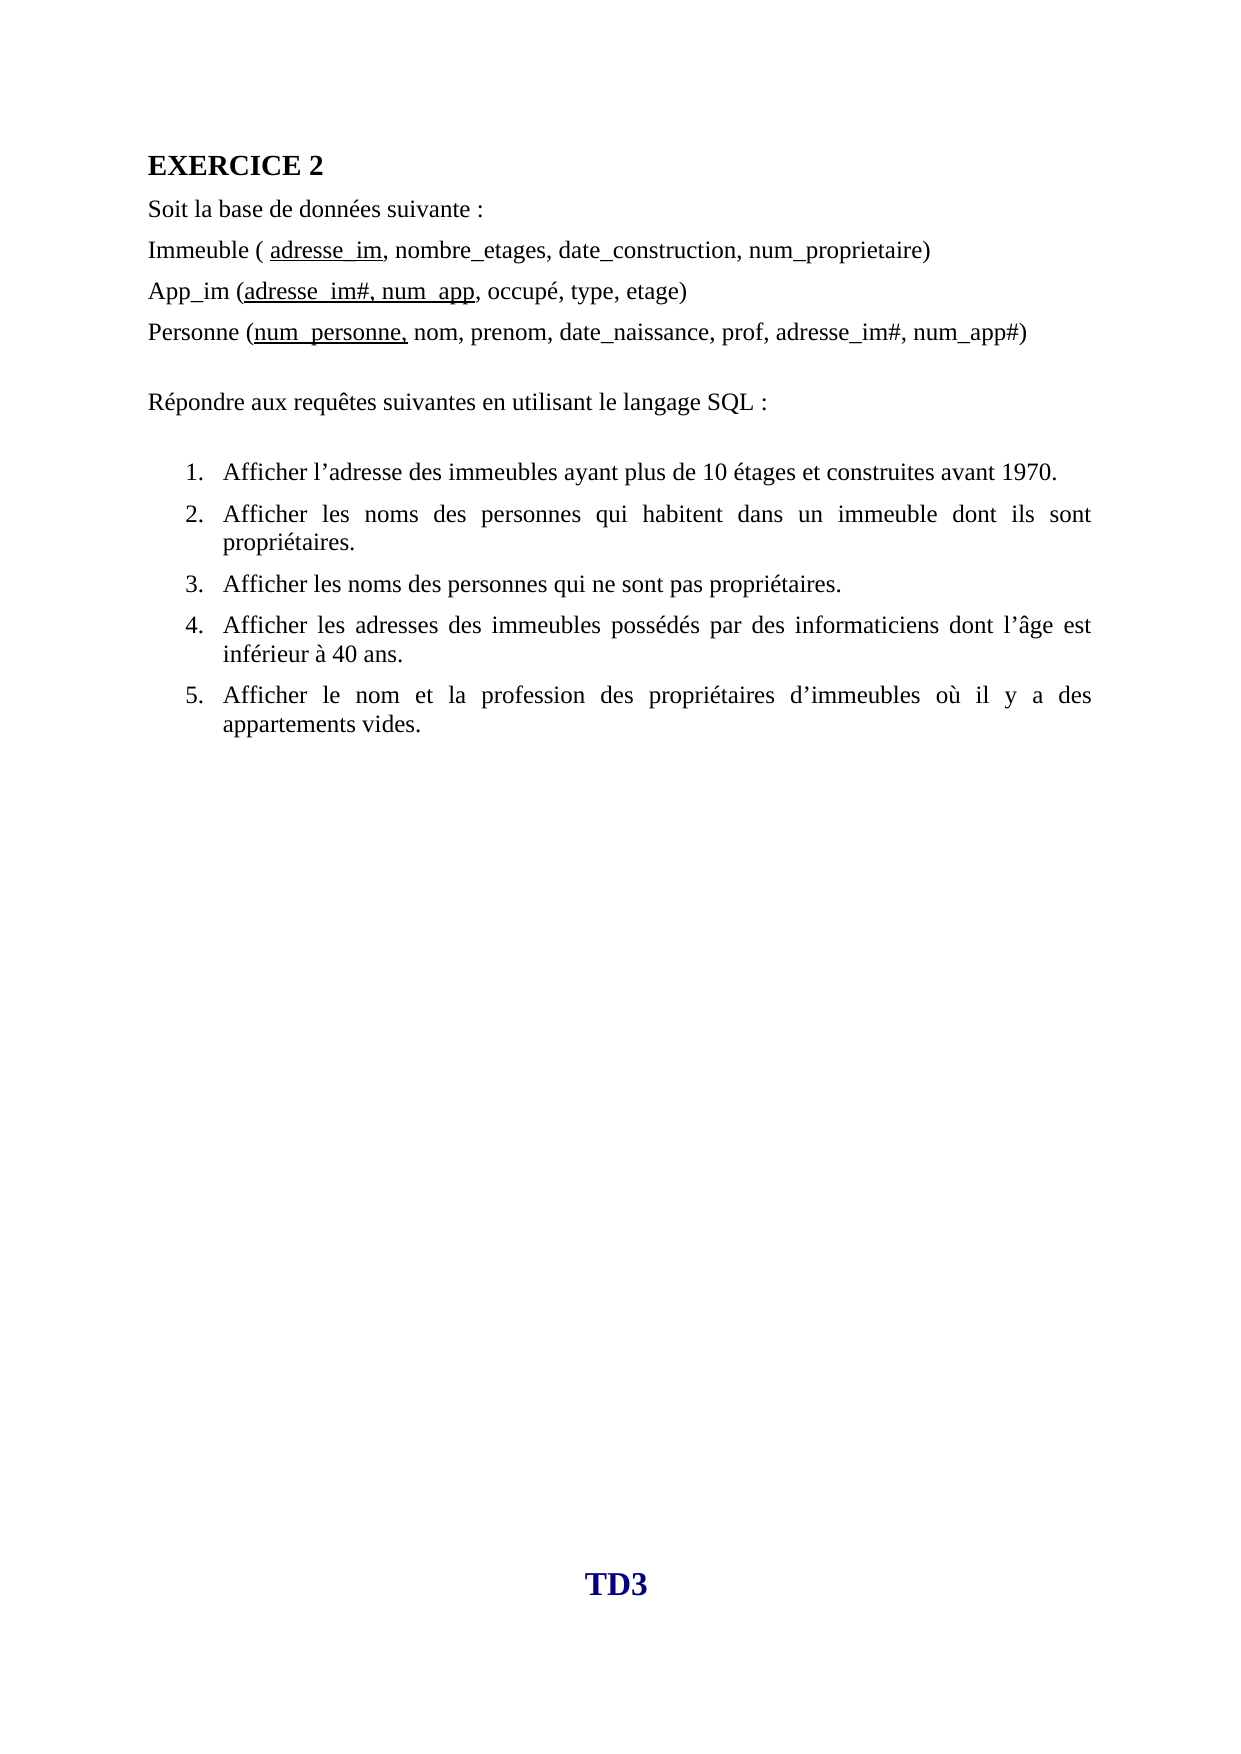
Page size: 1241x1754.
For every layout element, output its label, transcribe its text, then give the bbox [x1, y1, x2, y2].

list Personne (num_personne, nom, prenom, date_naissance, prof, adresse_im#, num_app#) [148, 317, 1093, 346]
text Soit la base de données suivante : [148, 194, 1093, 222]
list App_im (adresse_im#, num_app, occupé, type, etage) [148, 276, 1093, 305]
text TD3 [148, 1564, 1093, 1603]
text Répondre aux requêtes suivantes en utilisant le langage SQL : [148, 387, 1093, 416]
list Afficher les noms des personnes qui habitent dans un immeuble dont ils sont propriétaires. [185, 499, 1093, 556]
list Afficher l’adresse des immeubles ayant plus de 10 étages et construites avant 1970. [185, 457, 1093, 486]
text EXERCICE 2 [148, 148, 1093, 181]
list Immeuble ( adresse_im, nombre_etages, date_construction, num_proprietaire) [148, 235, 1093, 264]
list Afficher les adresses des immeubles possédés par des informaticiens dont l’âge est inférieur à 40 ans. [185, 610, 1093, 667]
list Afficher les noms des personnes qui ne sont pas propriétaires. [185, 569, 1093, 597]
list Afficher le nom et la profession des propriétaires d’immeubles où il y a des appartements vides. [185, 680, 1093, 737]
